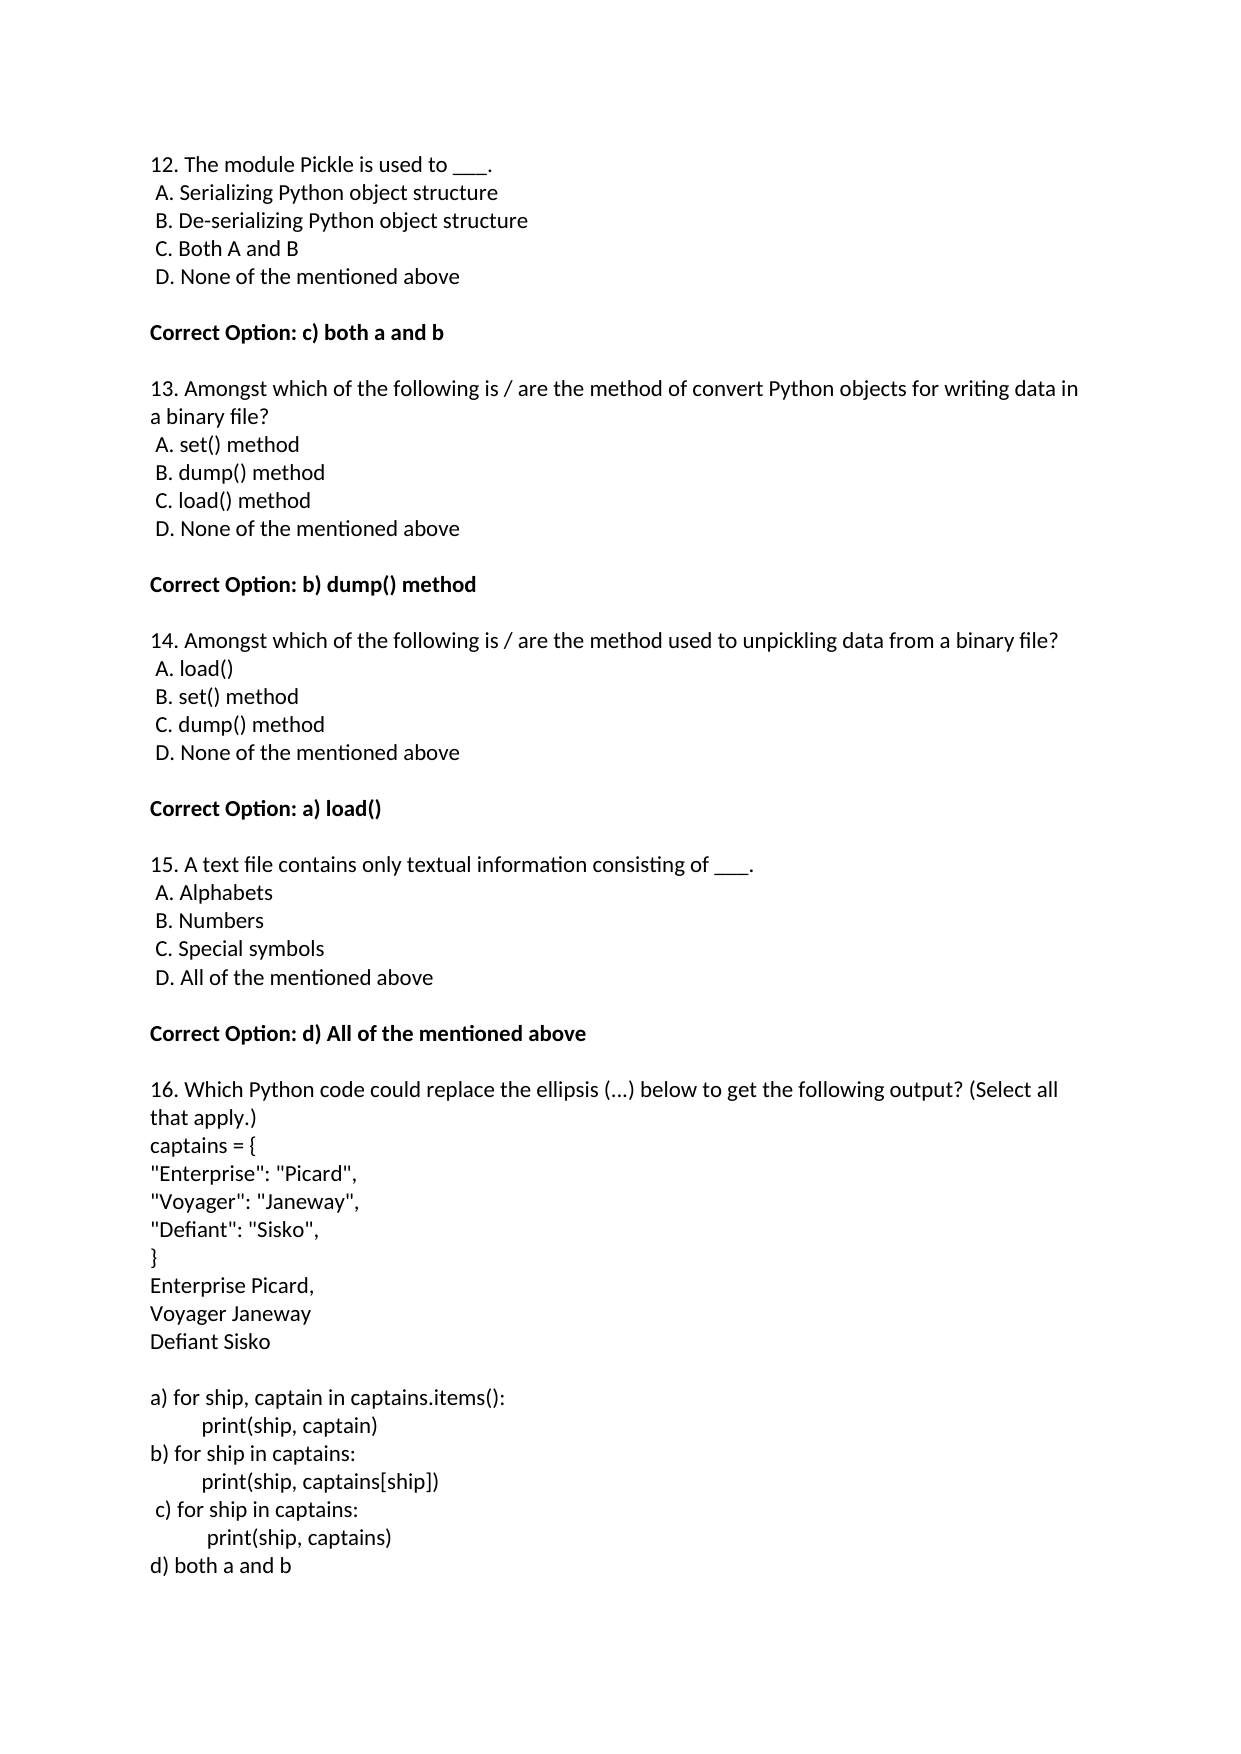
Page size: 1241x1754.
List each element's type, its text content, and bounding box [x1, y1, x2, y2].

text Defiant Sisko [150, 1327, 1090, 1355]
text c) for ship in captains: [150, 1495, 1090, 1523]
text D. All of the mentioned above [150, 963, 1090, 991]
text A. Serializing Python object structure [150, 178, 1090, 206]
text B. dump() method [150, 458, 1090, 486]
text D. None of the mentioned above [150, 738, 1090, 766]
text B. set() method [150, 682, 1090, 710]
text "Voyager": "Janeway", [150, 1187, 1090, 1215]
text Correct Option: c) both a and b [150, 318, 1090, 346]
text print(ship, captains) [150, 1523, 1090, 1551]
text D. None of the mentioned above [150, 262, 1090, 290]
text D. None of the mentioned above [150, 514, 1090, 542]
text d) both a and b [150, 1551, 1090, 1579]
text 13. Amongst which of the following is / are the method of convert Python objects for writing data in a binary file? [150, 374, 1090, 430]
text print(ship, captains[ship]) [150, 1467, 1090, 1495]
text b) for ship in captains: [150, 1439, 1090, 1467]
text C. load() method [150, 486, 1090, 514]
text C. Both A and B [150, 234, 1090, 262]
text 12. The module Pickle is used to ___. [150, 150, 1090, 178]
text Enterprise Picard, [150, 1271, 1090, 1299]
text print(ship, captain) [150, 1411, 1090, 1439]
text "Defiant": "Sisko", [150, 1215, 1090, 1243]
text 16. Which Python code could replace the ellipsis (...) below to get the following output? (Select all that apply.) [150, 1075, 1090, 1131]
text B. De-serializing Python object structure [150, 206, 1090, 234]
text Voyager Janeway [150, 1299, 1090, 1327]
text "Enterprise": "Picard", [150, 1159, 1090, 1187]
text A. load() [150, 654, 1090, 682]
text a) for ship, captain in captains.items(): [150, 1383, 1090, 1411]
text B. Numbers [150, 907, 1090, 934]
text Correct Option: a) load() [150, 794, 1090, 822]
text C. Special symbols [150, 934, 1090, 963]
text A. set() method [150, 430, 1090, 458]
text 14. Amongst which of the following is / are the method used to unpickling data from a binary file? [150, 626, 1090, 654]
text 15. A text file contains only textual information consisting of ___. [150, 851, 1090, 878]
text } [150, 1243, 1090, 1271]
text captains = { [150, 1131, 1090, 1159]
text C. dump() method [150, 710, 1090, 738]
text Correct Option: d) All of the mentioned above [150, 1019, 1090, 1047]
text Correct Option: b) dump() method [150, 570, 1090, 598]
text A. Alphabets [150, 878, 1090, 907]
